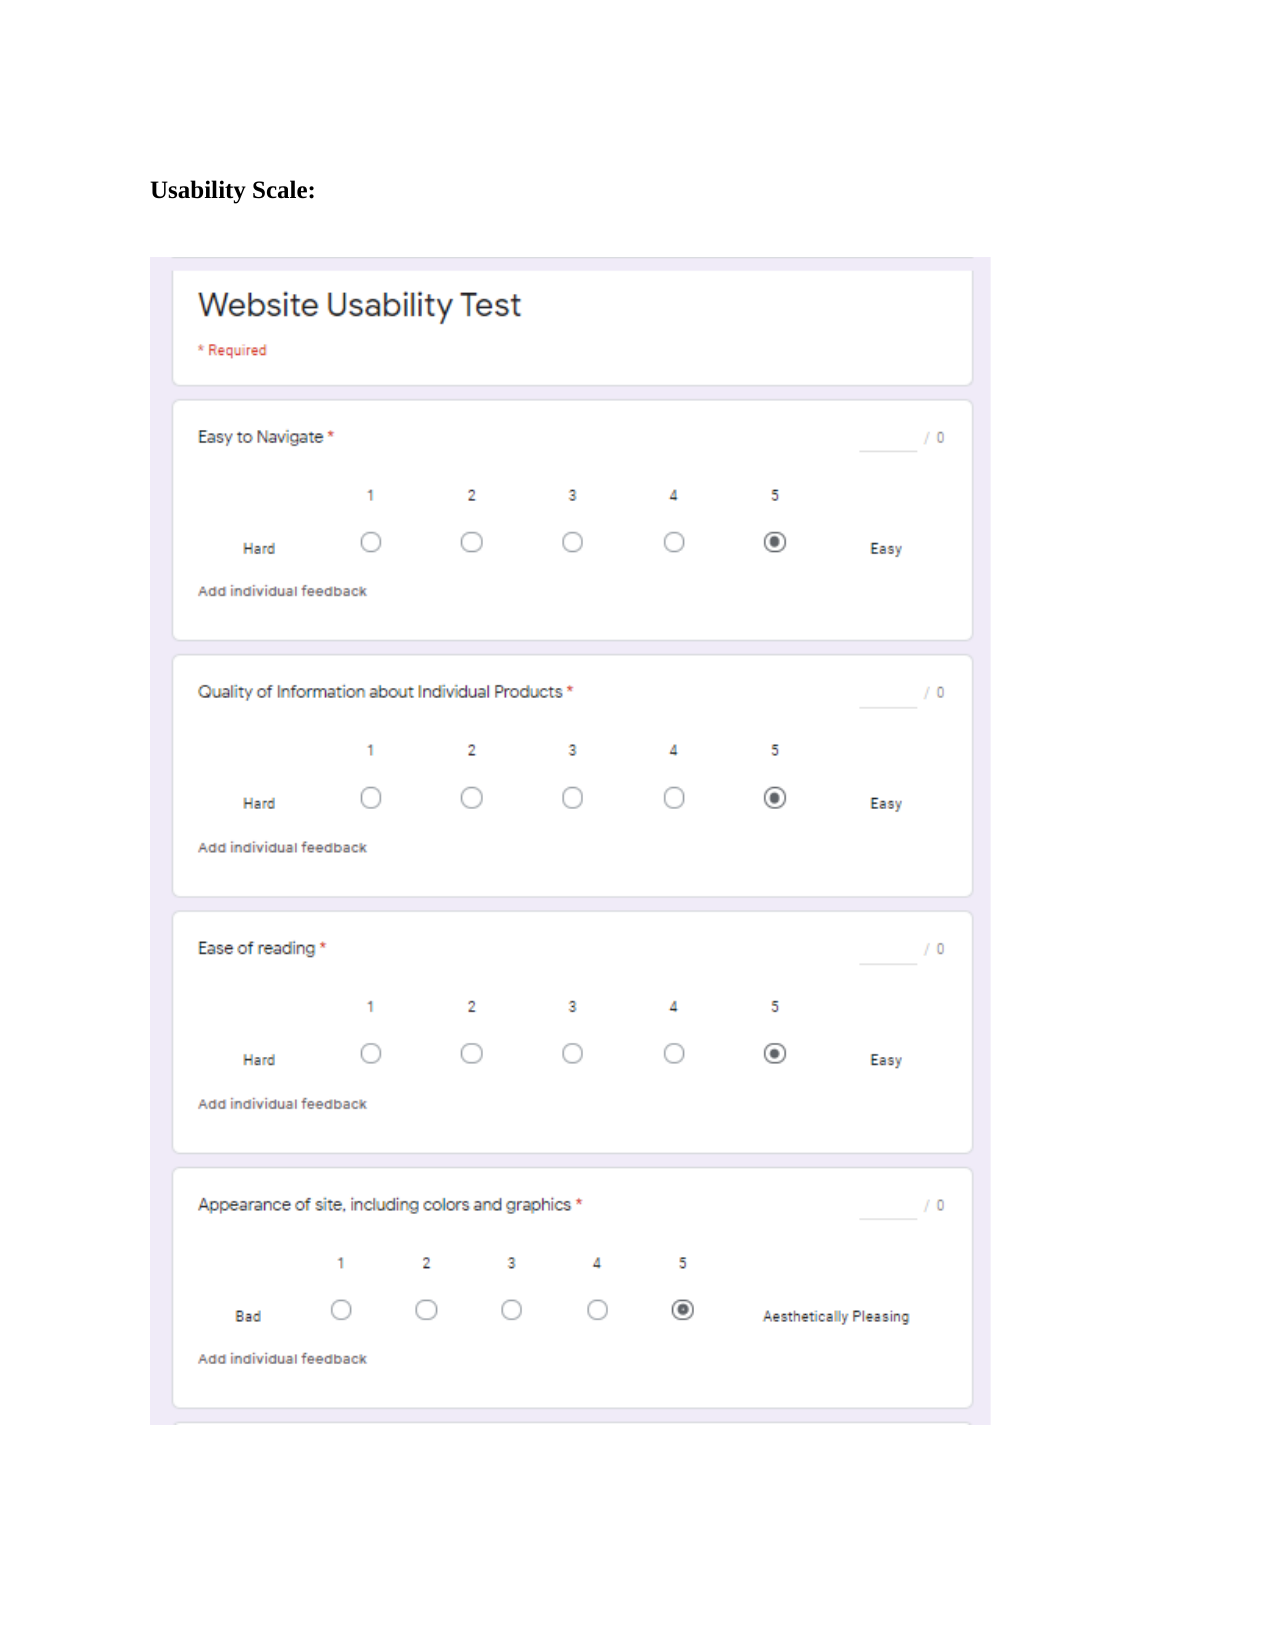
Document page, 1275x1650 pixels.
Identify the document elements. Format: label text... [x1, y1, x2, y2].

text Usability Scale: [150, 175, 1125, 204]
picture [150, 257, 991, 1425]
